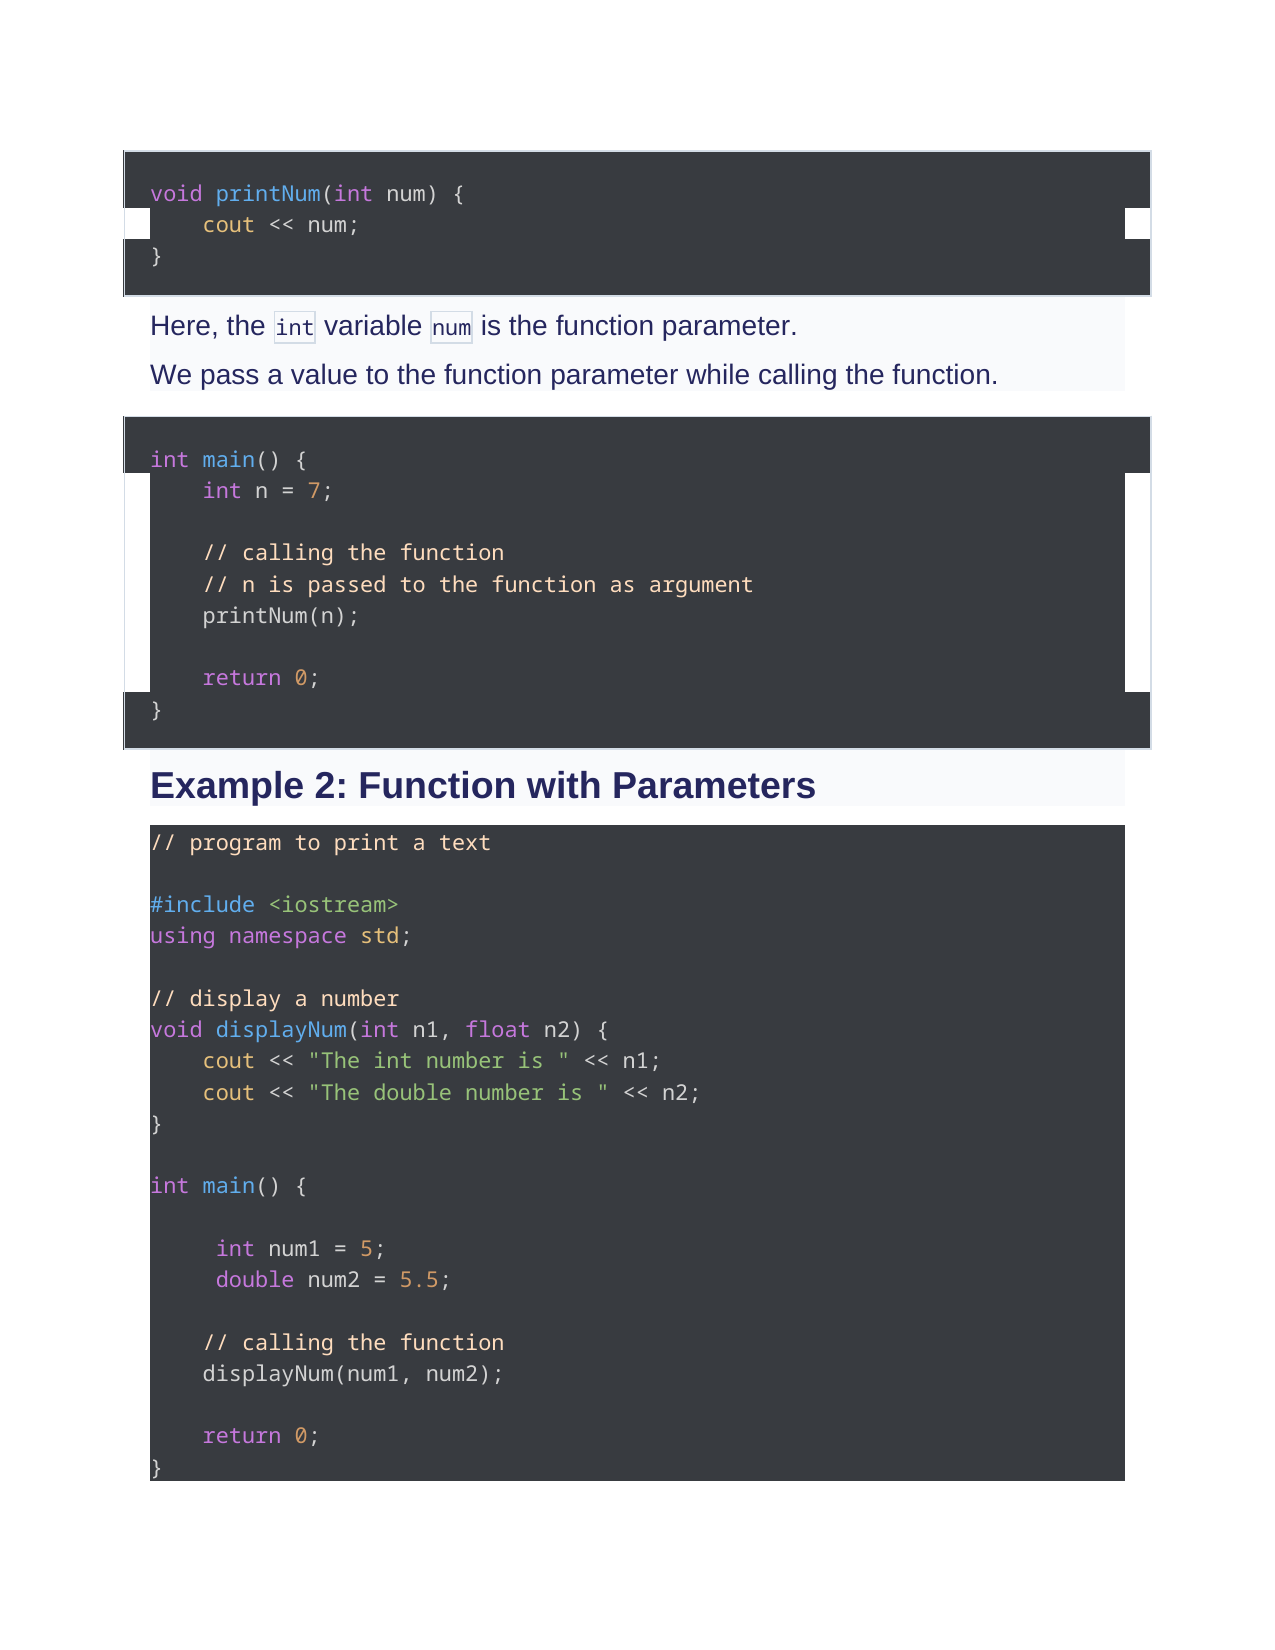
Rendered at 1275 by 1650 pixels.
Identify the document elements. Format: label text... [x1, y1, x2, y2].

text void printNum(int num) { [125, 152, 1150, 208]
text int num1 = 5; [150, 1231, 1125, 1262]
text } [125, 666, 1150, 748]
text #include <iostream> [150, 887, 1125, 919]
text We pass a value to the function parameter while calling the function. [150, 344, 1125, 391]
text printNum(n); [150, 598, 1125, 630]
text return 0; [150, 1419, 1125, 1450]
subtitle Example 2: Function with Parameters [150, 750, 1125, 806]
text using namespace std; [150, 919, 1125, 950]
text // calling the function [150, 1325, 1125, 1356]
text // program to print a text [150, 825, 1125, 856]
text // n is passed to the function as argument [150, 567, 1125, 598]
text double num2 = 5.5; [150, 1262, 1125, 1294]
text Here, the int variable num is the function parameter. [150, 297, 1125, 344]
text // display a number [150, 981, 1125, 1012]
text } [125, 212, 1150, 295]
text cout << "The int number is " << n1; [150, 1044, 1125, 1075]
text cout << "The double number is " << n2; [150, 1075, 1125, 1106]
text } [150, 1106, 1125, 1137]
text // calling the function [150, 536, 1125, 567]
text displayNum(num1, num2); [150, 1356, 1125, 1387]
text void displayNum(int n1, float n2) { [150, 1012, 1125, 1044]
text } [150, 1450, 1125, 1481]
text int n = 7; [150, 473, 1125, 505]
text int main() { [125, 417, 1150, 473]
text int main() { [150, 1169, 1125, 1200]
